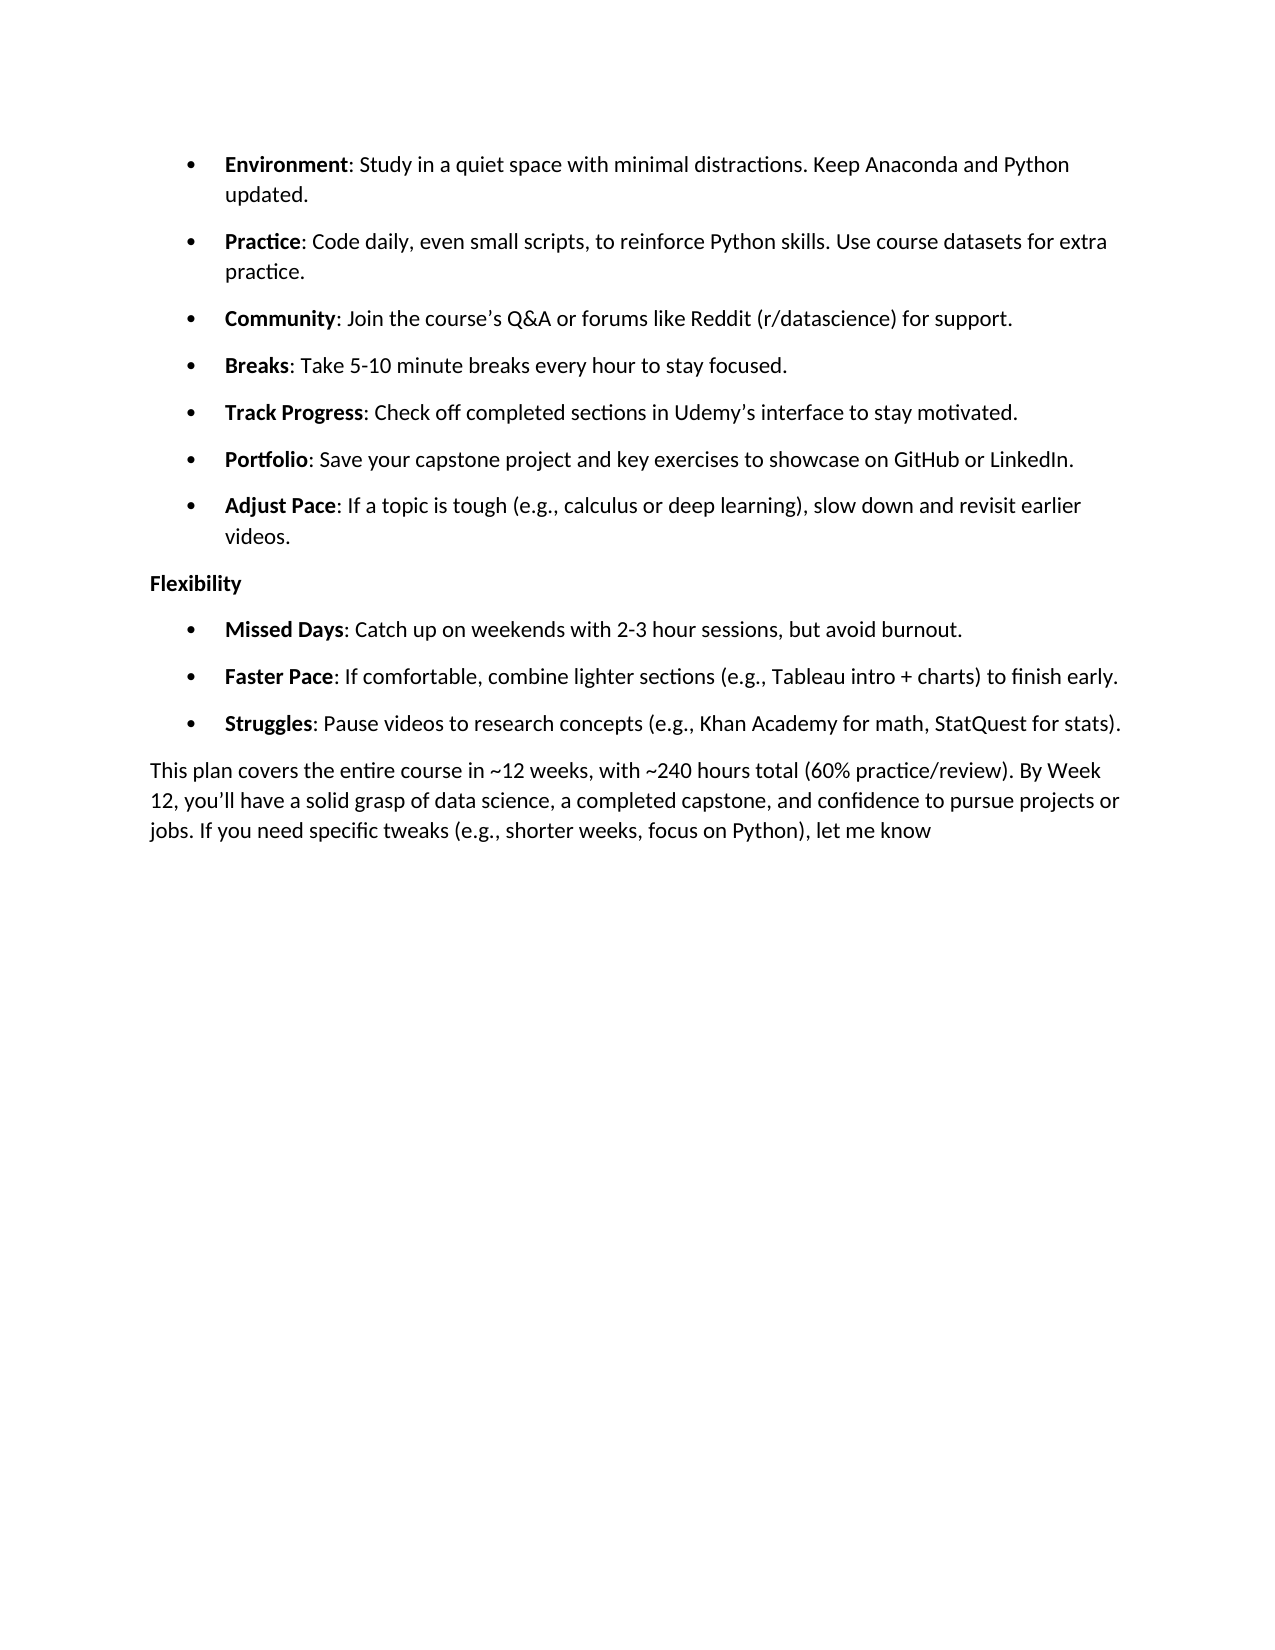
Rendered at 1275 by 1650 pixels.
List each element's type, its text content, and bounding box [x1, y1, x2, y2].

list Struggles: Pause videos to research concepts (e.g., Khan Academy for math, StatQuest for stats). [187, 709, 1125, 737]
list Community: Join the course’s Q&A or forums like Reddit (r/datascience) for support. [187, 304, 1125, 332]
list Adjust Pace: If a topic is tough (e.g., calculus or deep learning), slow down and revisit earlier videos. [187, 492, 1125, 550]
list Practice: Code daily, even small scripts, to reinforce Python skills. Use course datasets for extra practice. [187, 227, 1125, 285]
list Portfolio: Save your capstone project and key exercises to showcase on GitHub or LinkedIn. [187, 445, 1125, 473]
list Environment: Study in a quiet space with minimal distractions. Keep Anaconda and Python updated. [187, 150, 1125, 208]
list Breaks: Take 5-10 minute breaks every hour to stay focused. [187, 351, 1125, 379]
text This plan covers the entire course in ~12 weeks, with ~240 hours total (60% practice/review). By Week 12, you’ll have a solid grasp of data science, a completed capstone, and confidence to pursue projects or jobs. If you need specific tweaks (e.g., shorter weeks, focus on Python), let me know [150, 756, 1125, 845]
list Track Progress: Check off completed sections in Udemy’s interface to stay motivated. [187, 398, 1125, 426]
list Faster Pace: If comfortable, combine lighter sections (e.g., Tableau intro + charts) to finish early. [187, 662, 1125, 691]
text Flexibility [150, 569, 1125, 597]
list Missed Days: Catch up on weekends with 2-3 hour sessions, but avoid burnout. [187, 616, 1125, 644]
